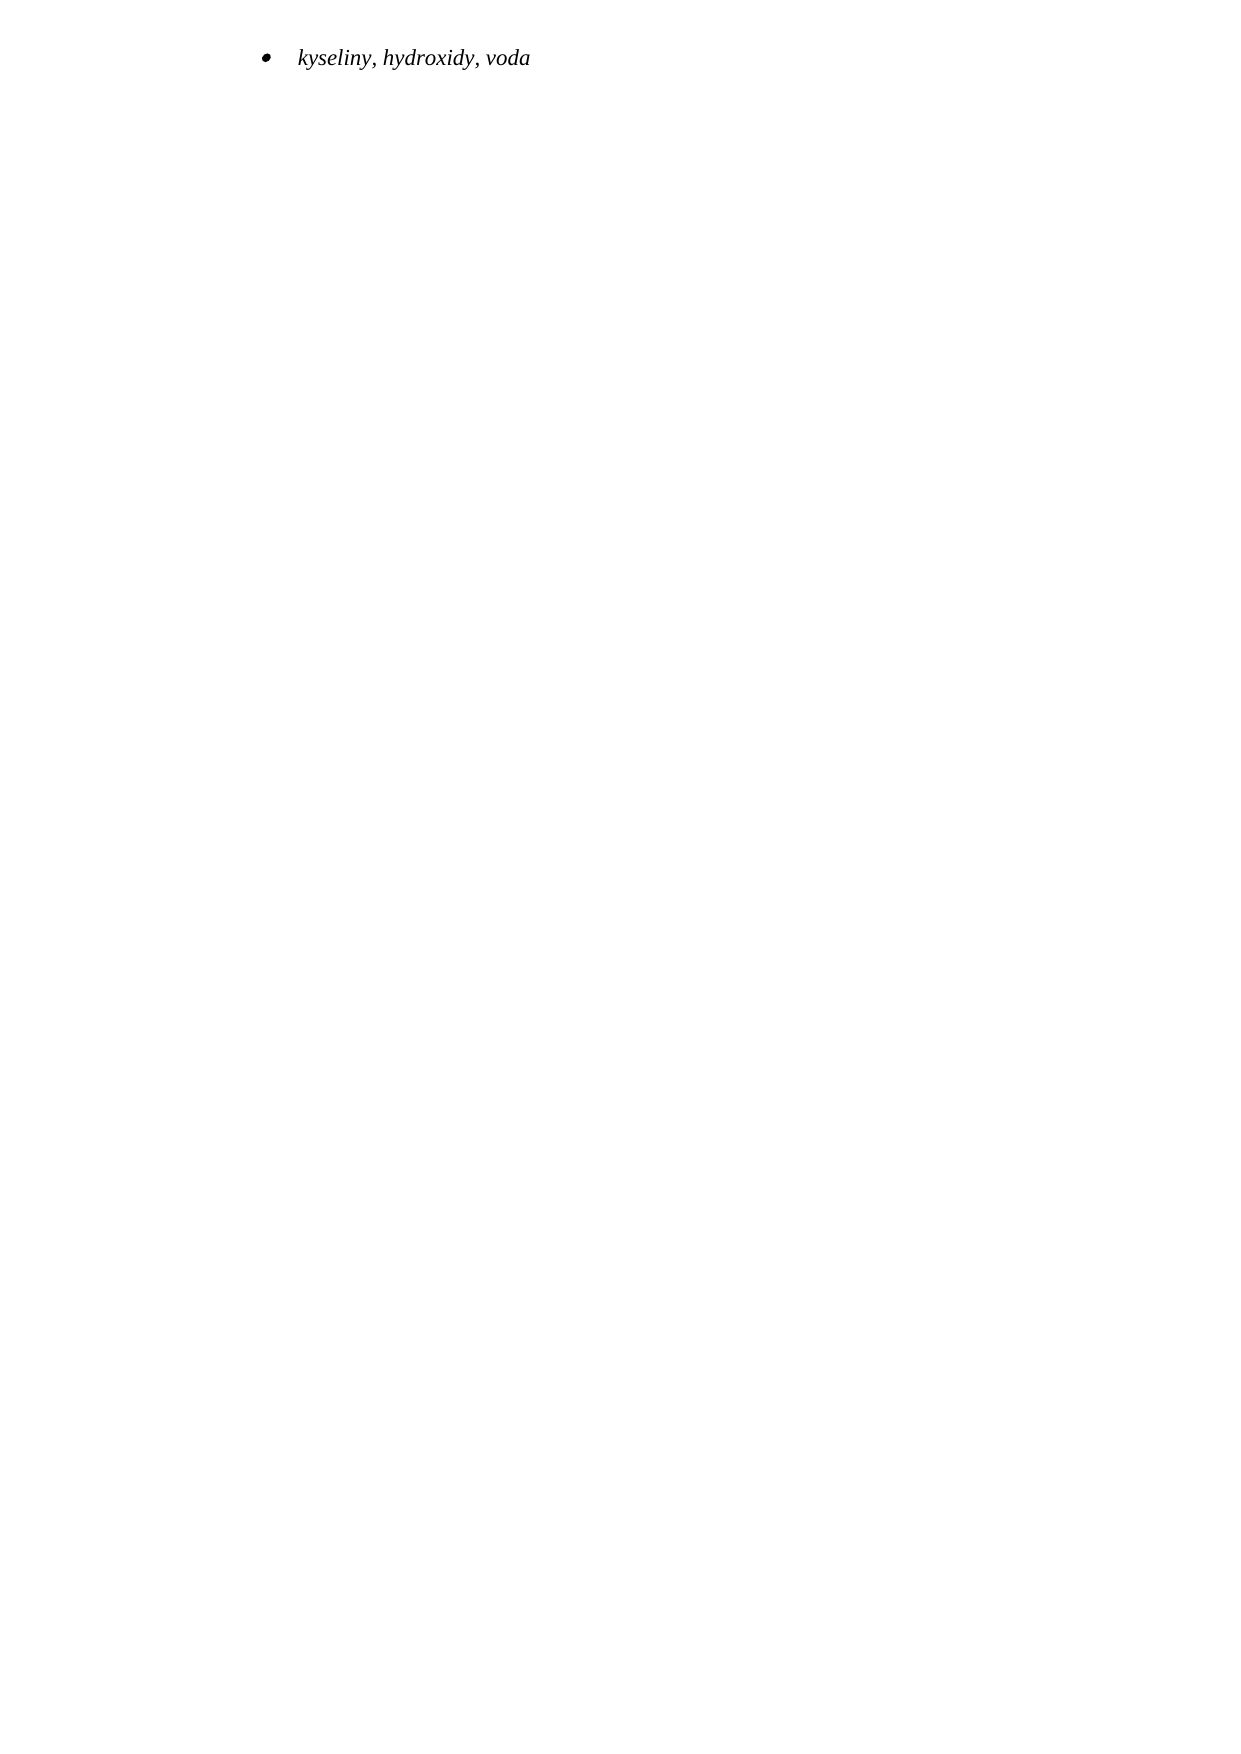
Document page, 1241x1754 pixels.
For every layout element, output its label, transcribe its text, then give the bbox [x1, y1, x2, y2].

list kyseliny, hydroxidy, voda [260, 44, 1093, 71]
